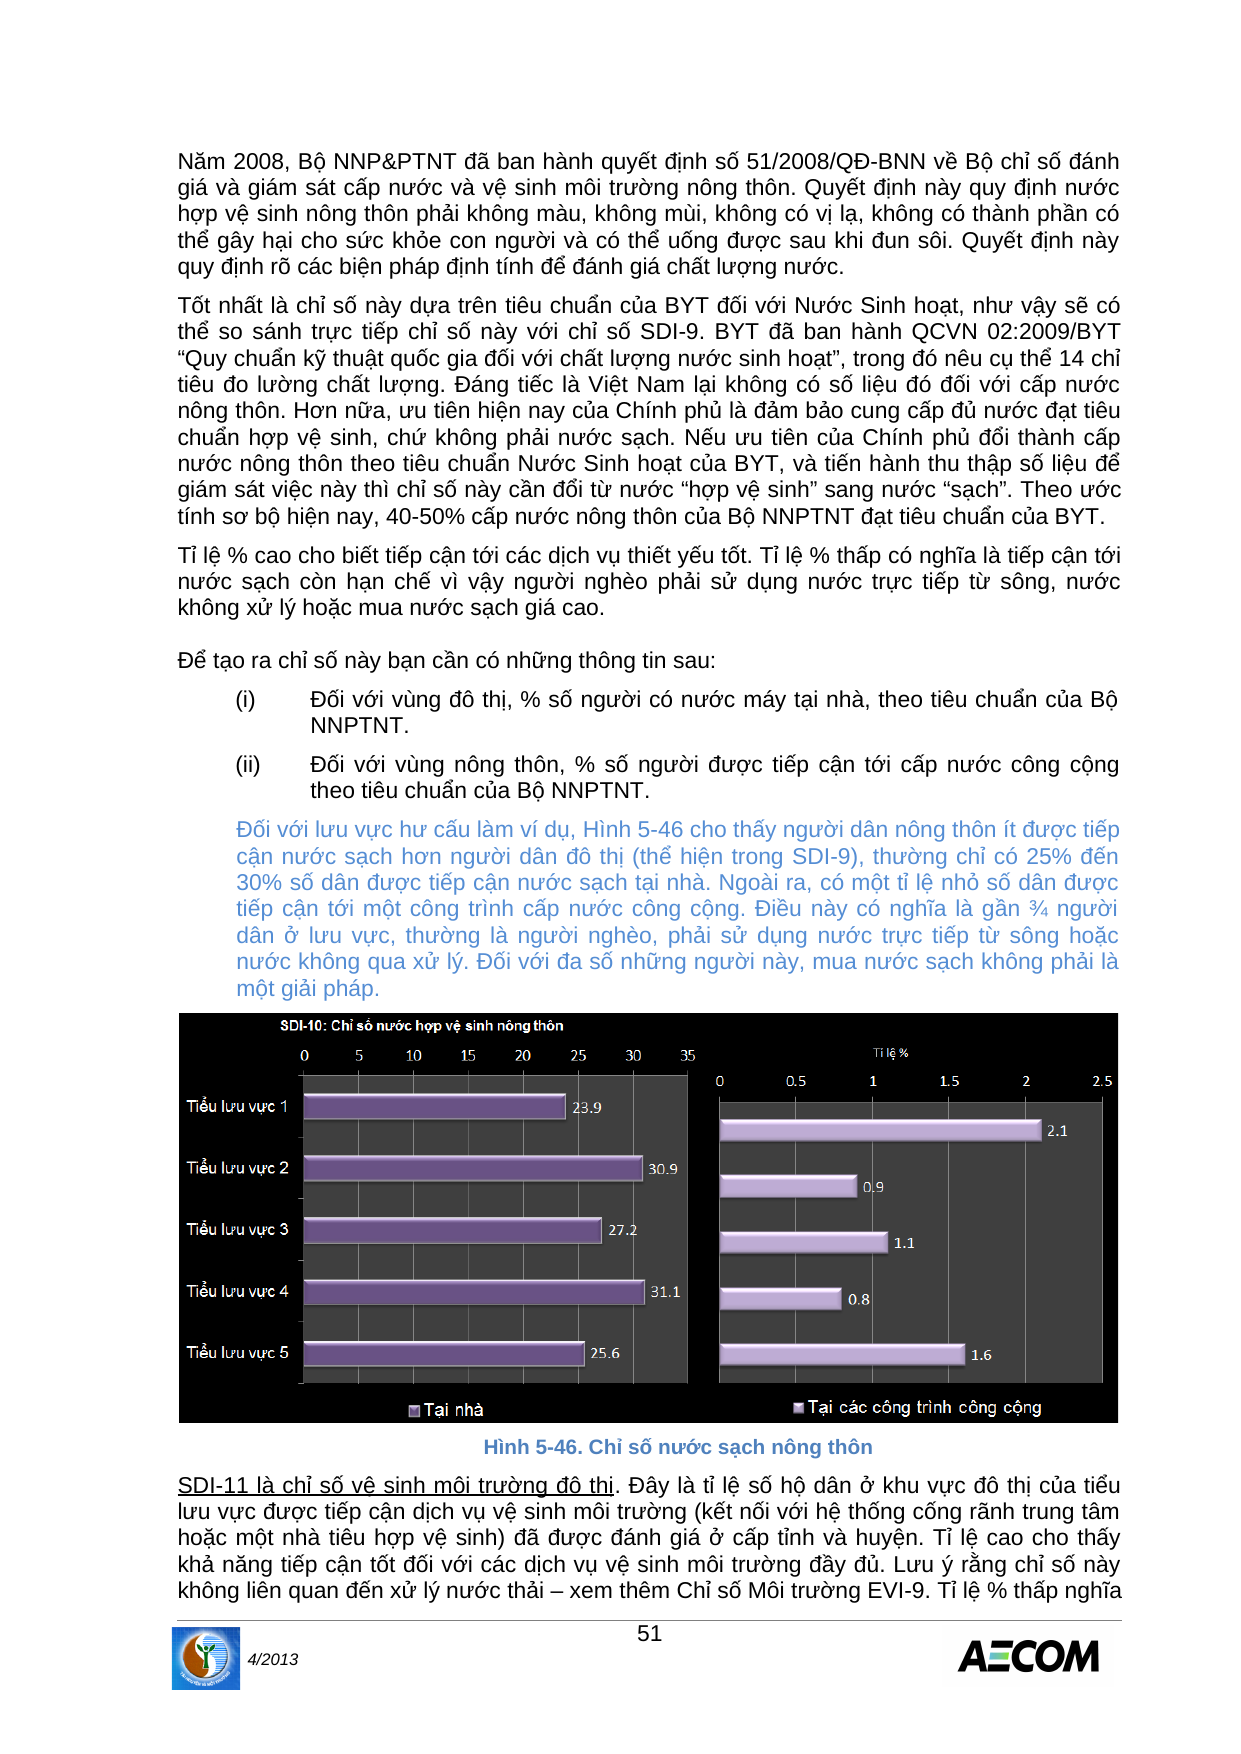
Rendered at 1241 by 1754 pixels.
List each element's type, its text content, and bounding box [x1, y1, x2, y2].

text Để tạo ra chỉ số này bạn cần có những thông tin sau: [177, 647, 1120, 673]
text Năm 2008, Bộ NNP&PTNT đã ban hành quyết định số 51/2008/QĐ-BNN về Bộ chỉ số đánh giá và giám sát cấp nước và vệ sinh môi trường nông thôn. Quyết định này quy định nước hợp vệ sinh nông thôn phải không màu, không mùi, không có vị lạ, không có thành phần có thể gây hại cho sức khỏe con người và có thể uống được sau khi đun sôi. Quyết định này quy định rõ các biện pháp định tính để đánh giá chất lượng nước. [177, 148, 1120, 279]
picture [179, 1013, 1119, 1423]
list Đối với vùng đô thị, % số người có nước máy tại nhà, theo tiêu chuẩn của Bộ NNPTNT. [235, 686, 1120, 739]
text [177, 1472, 1122, 1603]
text Tỉ lệ % cao cho biết tiếp cận tới các dịch vụ thiết yếu tốt. Tỉ lệ % thấp có nghĩa là tiếp cận tới nước sạch còn hạn chế vì vậy người nghèo phải sử dụng nước trực tiếp từ sông, nước không xử lý hoặc mua nước sạch giá cao. [177, 542, 1122, 621]
text Tốt nhất là chỉ số này dựa trên tiêu chuẩn của BYT đối với Nước Sinh hoạt, như vậy sẽ có thể so sánh trực tiếp chỉ số này với chỉ số SDI-9. BYT đã ban hành QCVN 02:2009/BYT “Quy chuẩn kỹ thuật quốc gia đối với chất lượng nước sinh hoạt”, trong đó nêu cụ thể 14 chỉ tiêu đo lường chất lượng. Đáng tiếc là Việt Nam lại không có số liệu đó đối với cấp nước nông thôn. Hơn nữa, ưu tiên hiện nay của Chính phủ là đảm bảo cung cấp đủ nước đạt tiêu chuẩn hợp vệ sinh, chứ không phải nước sạch. Nếu ưu tiên của Chính phủ đổi thành cấp nước nông thôn theo tiêu chuẩn Nước Sinh hoạt của BYT, và tiến hành thu thập số liệu để giám sát việc này thì chỉ số này cần đổi từ nước “hợp vệ sinh” sang nước “sạch”. Theo ước tính sơ bộ hiện nay, 40-50% cấp nước nông thôn của Bộ NNPTNT đạt tiêu chuẩn của BYT. [177, 292, 1122, 529]
picture [171, 1627, 241, 1690]
picture [942, 1625, 1114, 1687]
list Đối với vùng nông thôn, % số người được tiếp cận tới cấp nước công cộng theo tiêu chuẩn của Bộ NNPTNT. [235, 751, 1120, 804]
